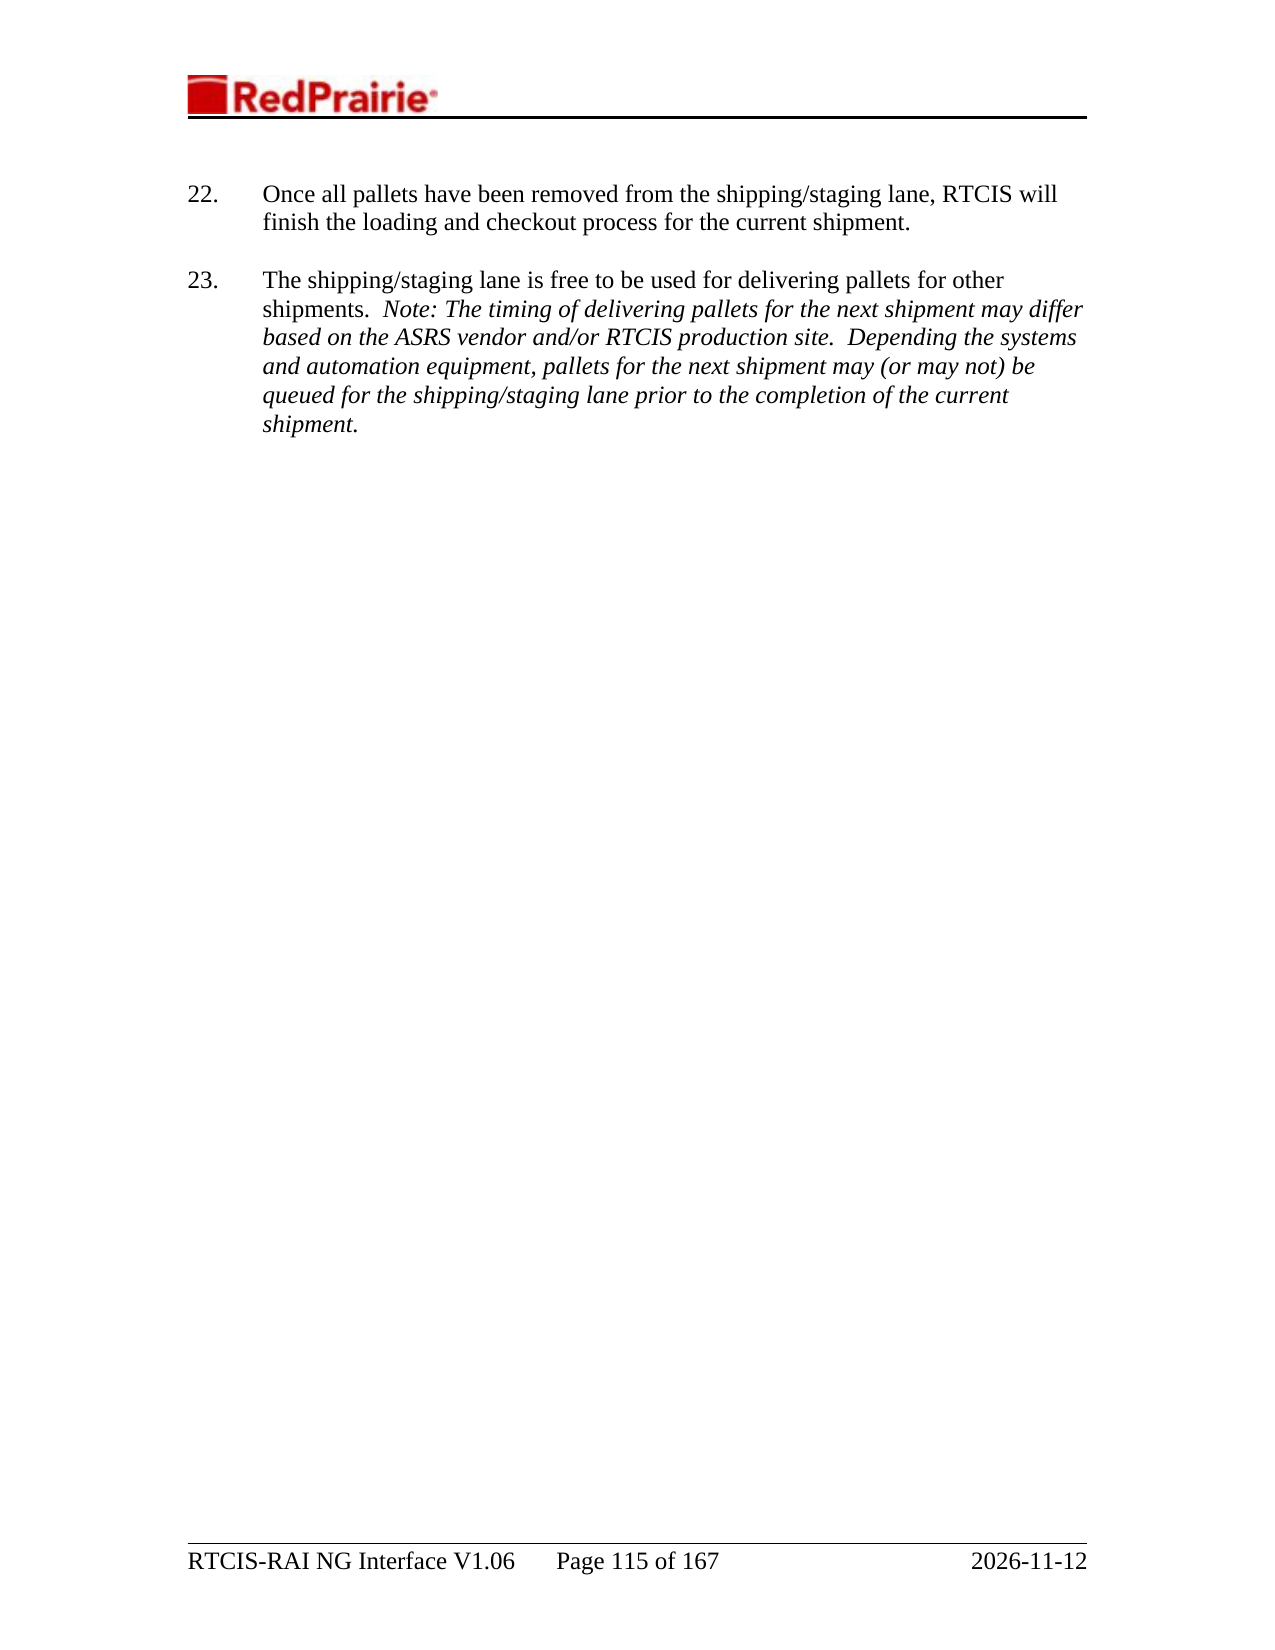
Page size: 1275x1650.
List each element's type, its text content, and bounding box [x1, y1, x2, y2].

list Once all pallets have been removed from the shipping/staging lane, RTCIS will finish the loading and checkout process for the current shipment. [187, 179, 1087, 236]
picture [187, 75, 438, 114]
list The shipping/staging lane is free to be used for delivering pallets for other shipments. Note: The timing of delivering pallets for the next shipment may differ based on the ASRS vendor and/or RTCIS production site. Depending the systems and automation equipment, pallets for the next shipment may (or may not) be queued for the shipping/staging lane prior to the completion of the current shipment. [187, 265, 1087, 437]
